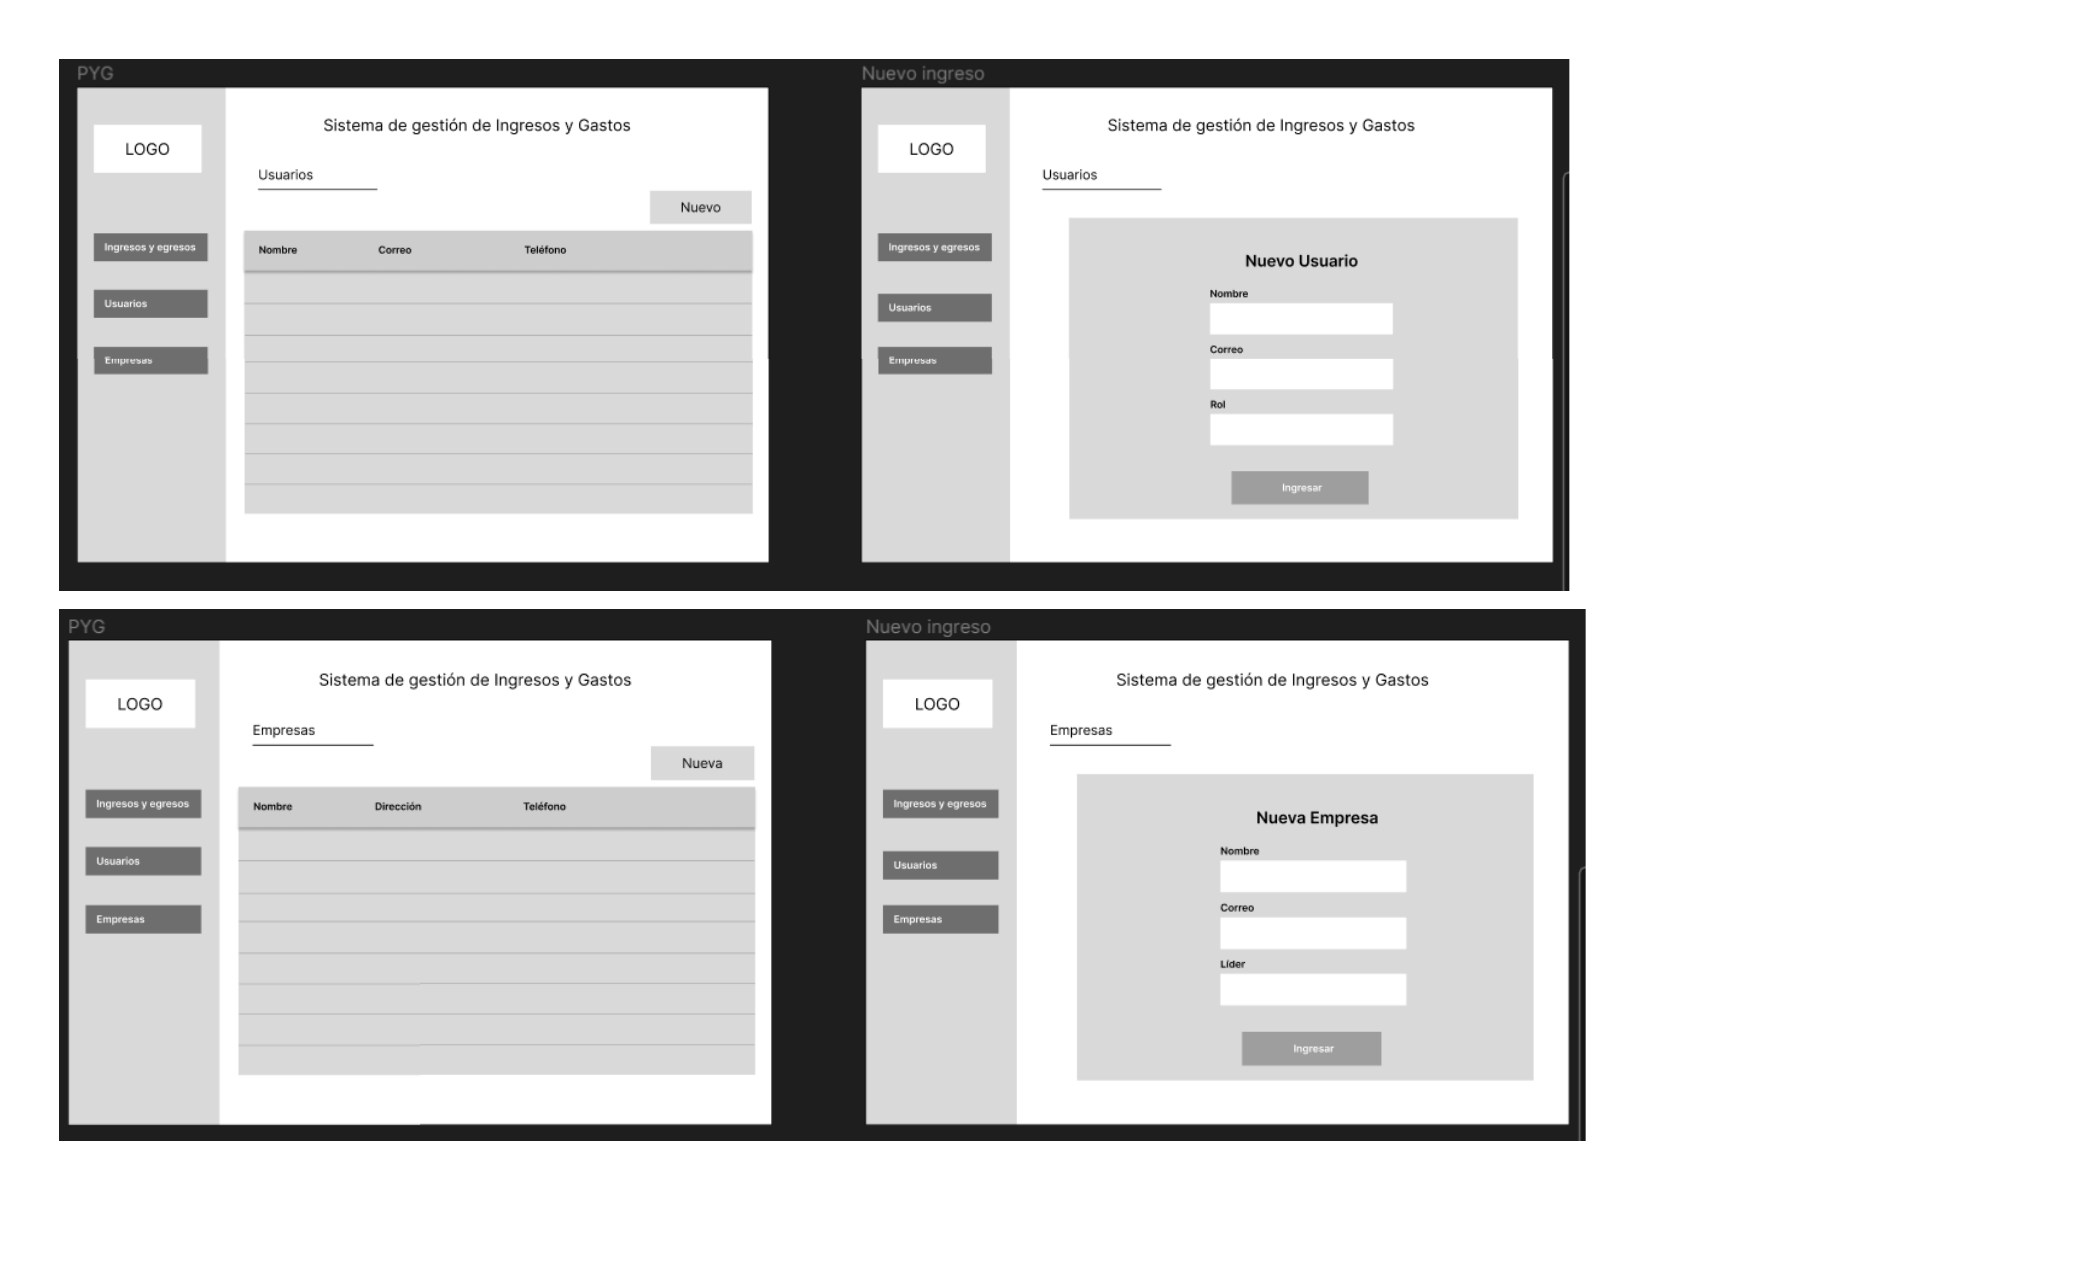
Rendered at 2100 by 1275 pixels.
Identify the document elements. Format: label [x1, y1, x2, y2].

picture [59, 59, 1570, 591]
picture [59, 609, 1586, 1141]
